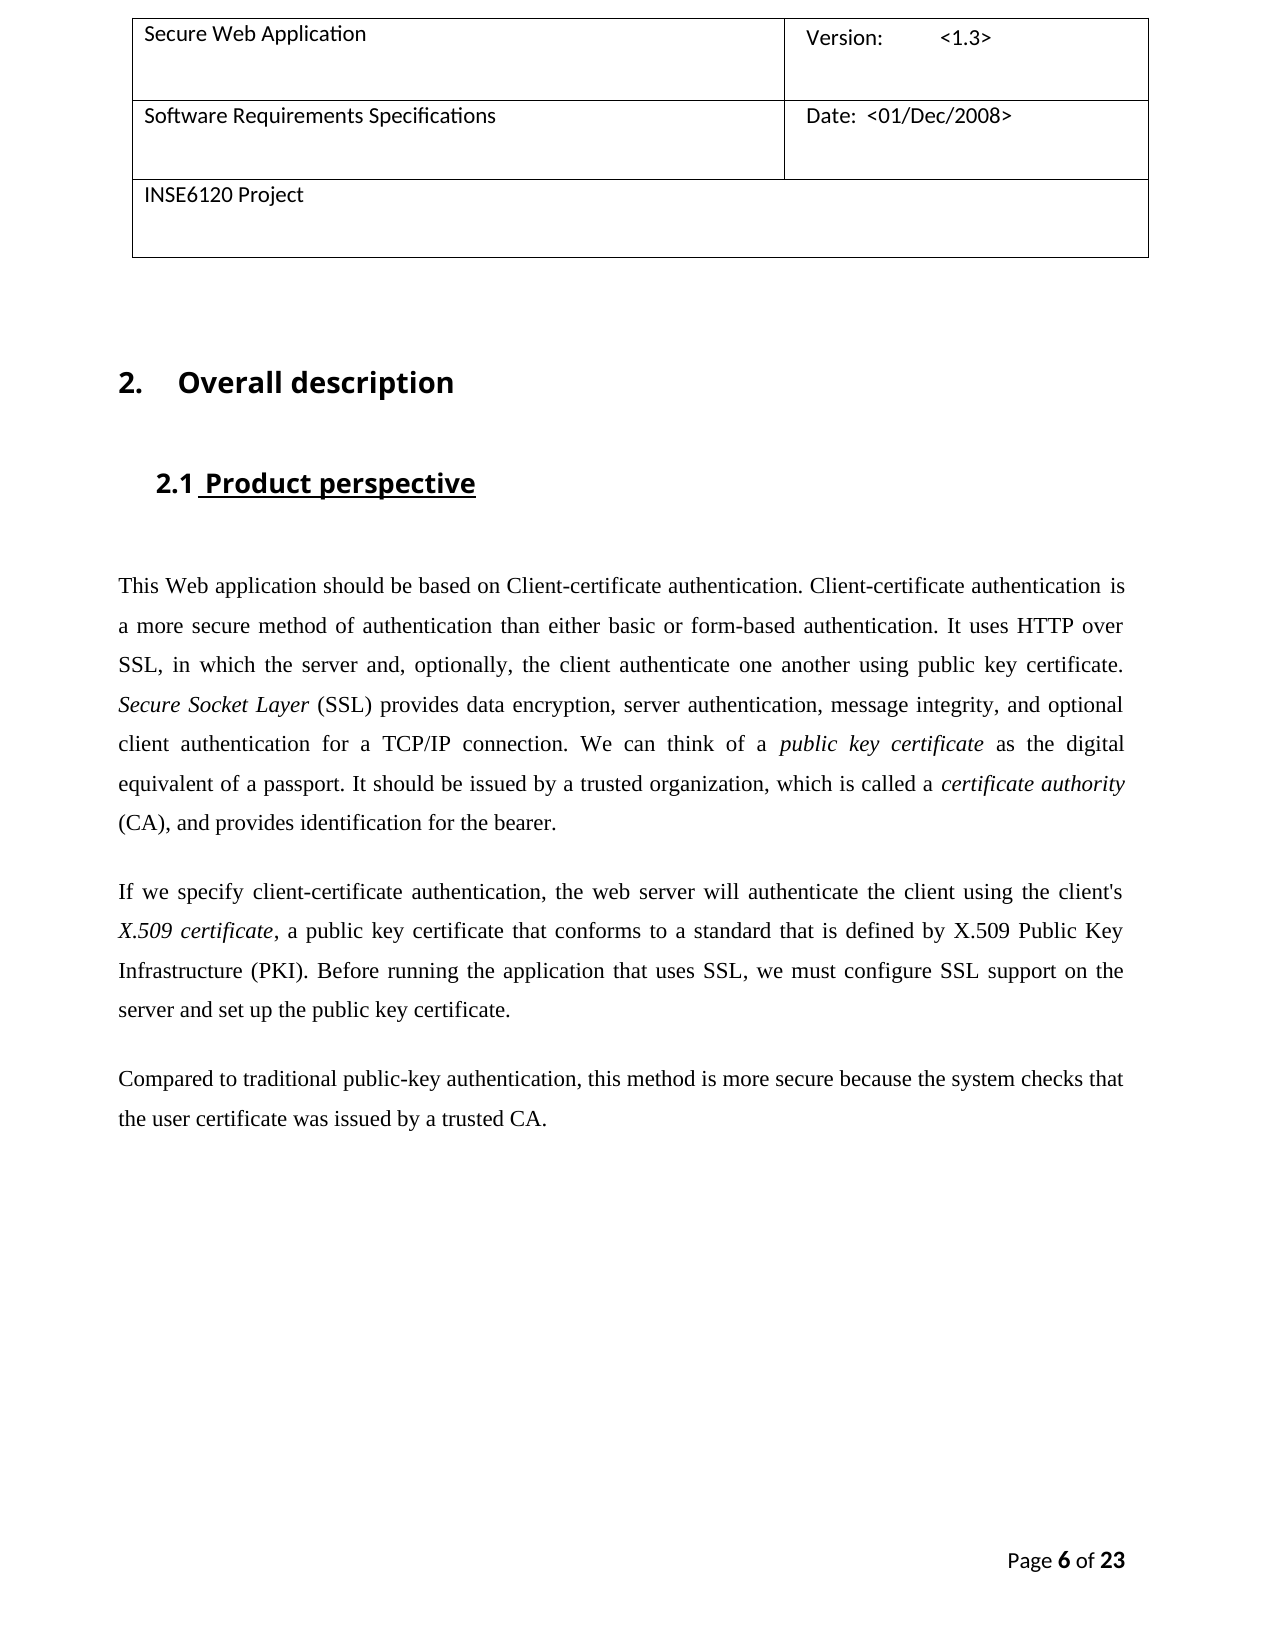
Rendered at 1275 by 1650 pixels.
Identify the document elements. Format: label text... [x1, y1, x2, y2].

text If we specify client-certificate authentication, the web server will authenticate the client using the client's X.509 certificate, a public key certificate that conforms to a standard that is defined by X.509 Public Key Infrastructure (PKI). Before running the application that uses SSL, we must configure SSL support on the server and set up the public key certificate. [118, 878, 1125, 1023]
text Compared to traditional public-key authentication, this method is more secure because the system checks that the user certificate was issued by a trusted CA. [118, 1065, 1125, 1131]
text This Web application should be based on Client-certificate authentication. Client-certificate authentication is a more secure method of authentication than either basic or form-based authentication. It uses HTTP over SSL, in which the server and, optionally, the client authenticate one another using public key certificate. Secure Socket Layer (SSL) provides data encryption, server authentication, message integrity, and optional client authentication for a TCP/IP connection. We can think of a public key certificate as the digital equivalent of a passport. It should be issued by a trusted organization, which is called a certificate authority (CA), and provides identification for the bearer. [118, 572, 1125, 836]
subtitle Overall description [118, 363, 1125, 402]
subtitle Product perspective [156, 465, 1125, 502]
